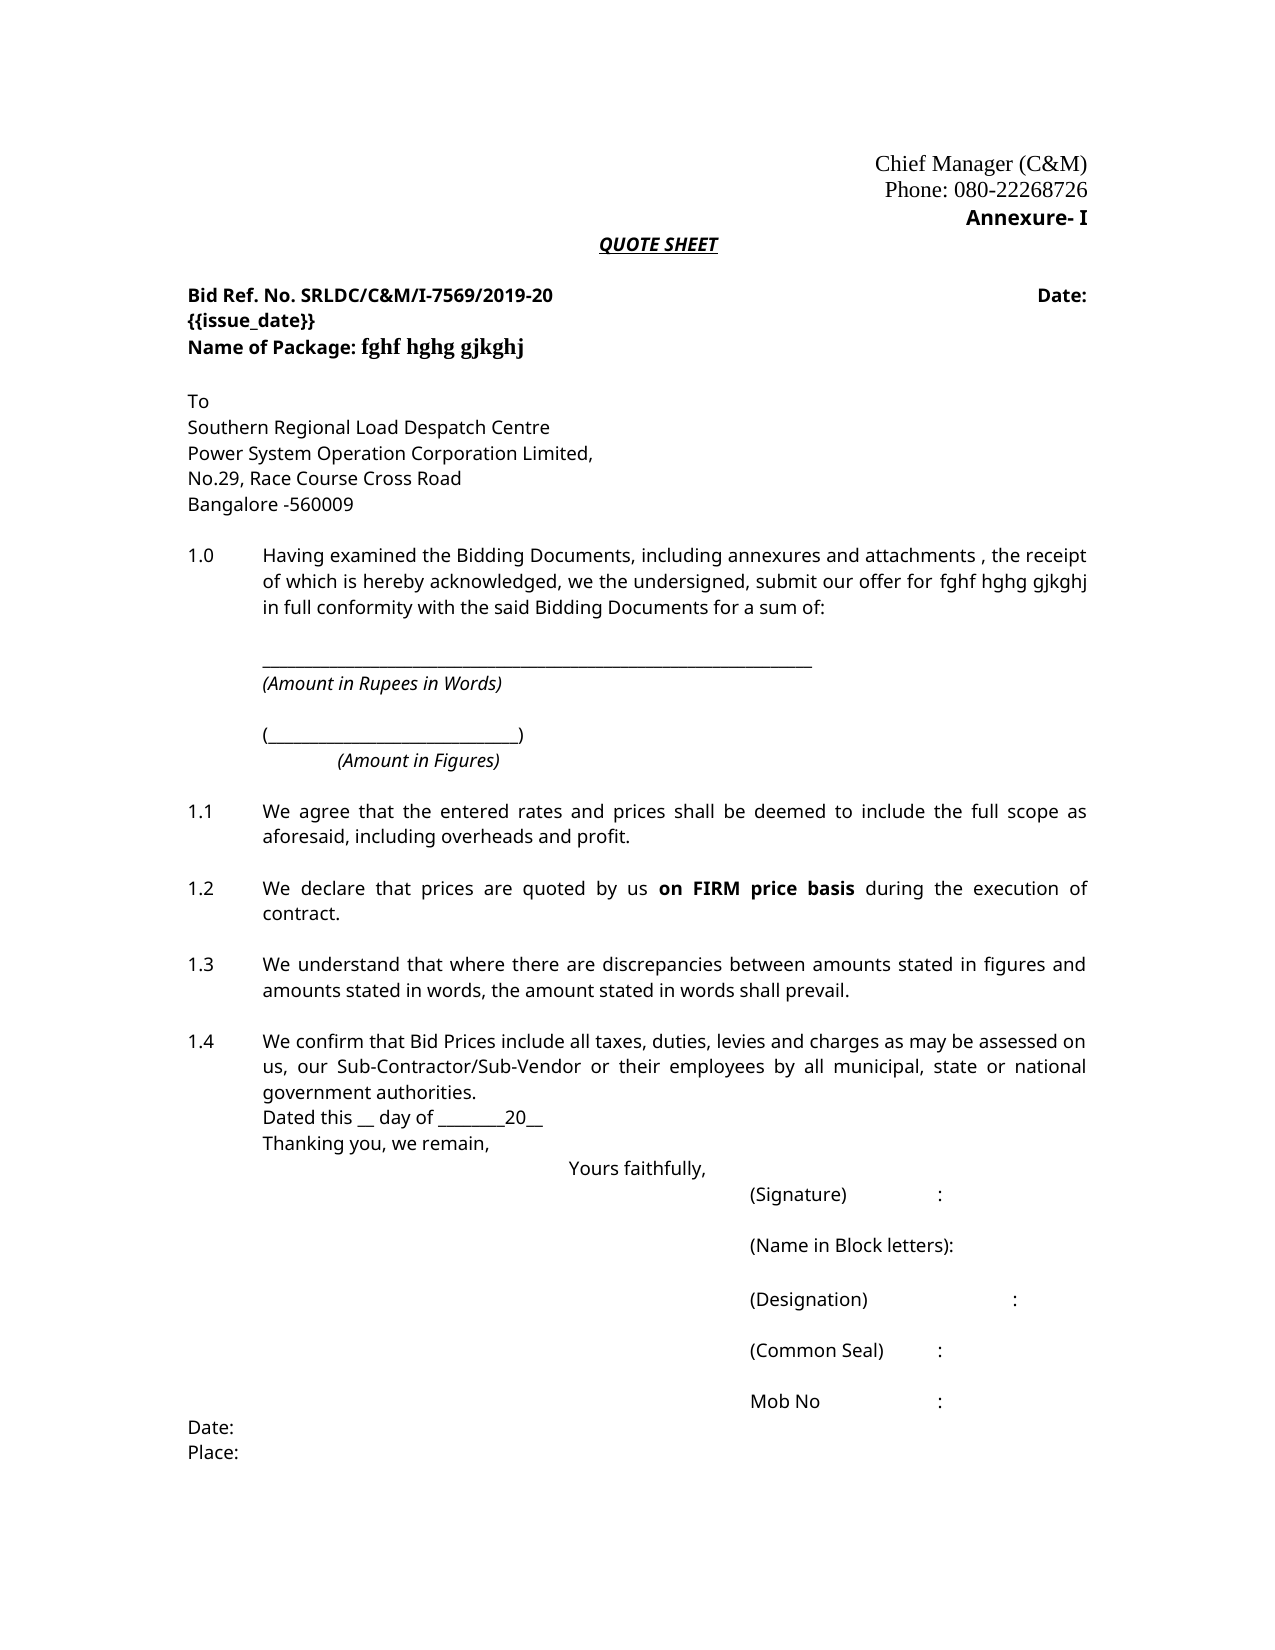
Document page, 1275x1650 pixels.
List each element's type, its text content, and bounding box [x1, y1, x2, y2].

text Name of Package: fghf hghg gjkghj [187, 333, 1087, 360]
text No.29, [187, 465, 1087, 491]
text Mob No : [187, 1388, 1087, 1414]
text Bid Ref. No. SRLDC/C&M/I-7569/2019-20 Date: {{issue_date}} [187, 282, 1087, 333]
text (Designation) : [187, 1286, 1087, 1312]
text Date: [187, 1414, 1087, 1439]
text 1.0 Having examined the Bidding Documents, including annexures and attachments , the receipt of which is hereby acknowledged, we the undersigned, submit our offer for fghf hghg gjkghj in full conformity with the said Bidding Documents for a sum of: [187, 542, 1087, 620]
text Phone: 080-22268726 [187, 176, 1087, 203]
text Power System Operation Corporation Limited, [187, 440, 1087, 465]
text Annexure- I [187, 203, 1087, 231]
text Southern Regional Load Despatch Centre [187, 414, 1087, 440]
text (Name in Block letters): [187, 1232, 1087, 1286]
text To [187, 389, 1087, 414]
text (Amount in Figures) [187, 747, 1087, 773]
text (Amount in Rupees in Words) [187, 671, 1087, 696]
text (______________________________) [187, 722, 1087, 747]
text (Common Seal) : [187, 1337, 1087, 1363]
text Yours faithfully, [187, 1156, 1087, 1181]
text Chief Manager (C&M) [187, 150, 1087, 176]
text 1.1 We agree that the entered rates and prices shall be deemed to include the full scope as aforesaid, including overheads and profit. [187, 798, 1087, 849]
text 1.4 We confirm that Bid Prices include all taxes, duties, levies and charges as may be assessed on us, our Sub-Contractor/Sub-Vendor or their employees by all municipal, state or national government authorities. [187, 1028, 1087, 1104]
text 1.3 We understand that where there are discrepancies between amounts stated in figures and amounts stated in words, the amount stated in words shall prevail. [187, 951, 1087, 1002]
text __________________________________________________________________ [187, 645, 1087, 671]
text (Signature) : [187, 1181, 1087, 1207]
text QUOTE SHEET [187, 231, 1129, 257]
text 1.2 We declare that prices are quoted by us on price basis during the execution of contract. [187, 875, 1087, 926]
text Place: [187, 1439, 1087, 1465]
text -560009 [187, 491, 1087, 516]
text Dated this __ day of ________20__ [187, 1104, 1087, 1130]
text Thanking you, we remain, [187, 1130, 1087, 1156]
